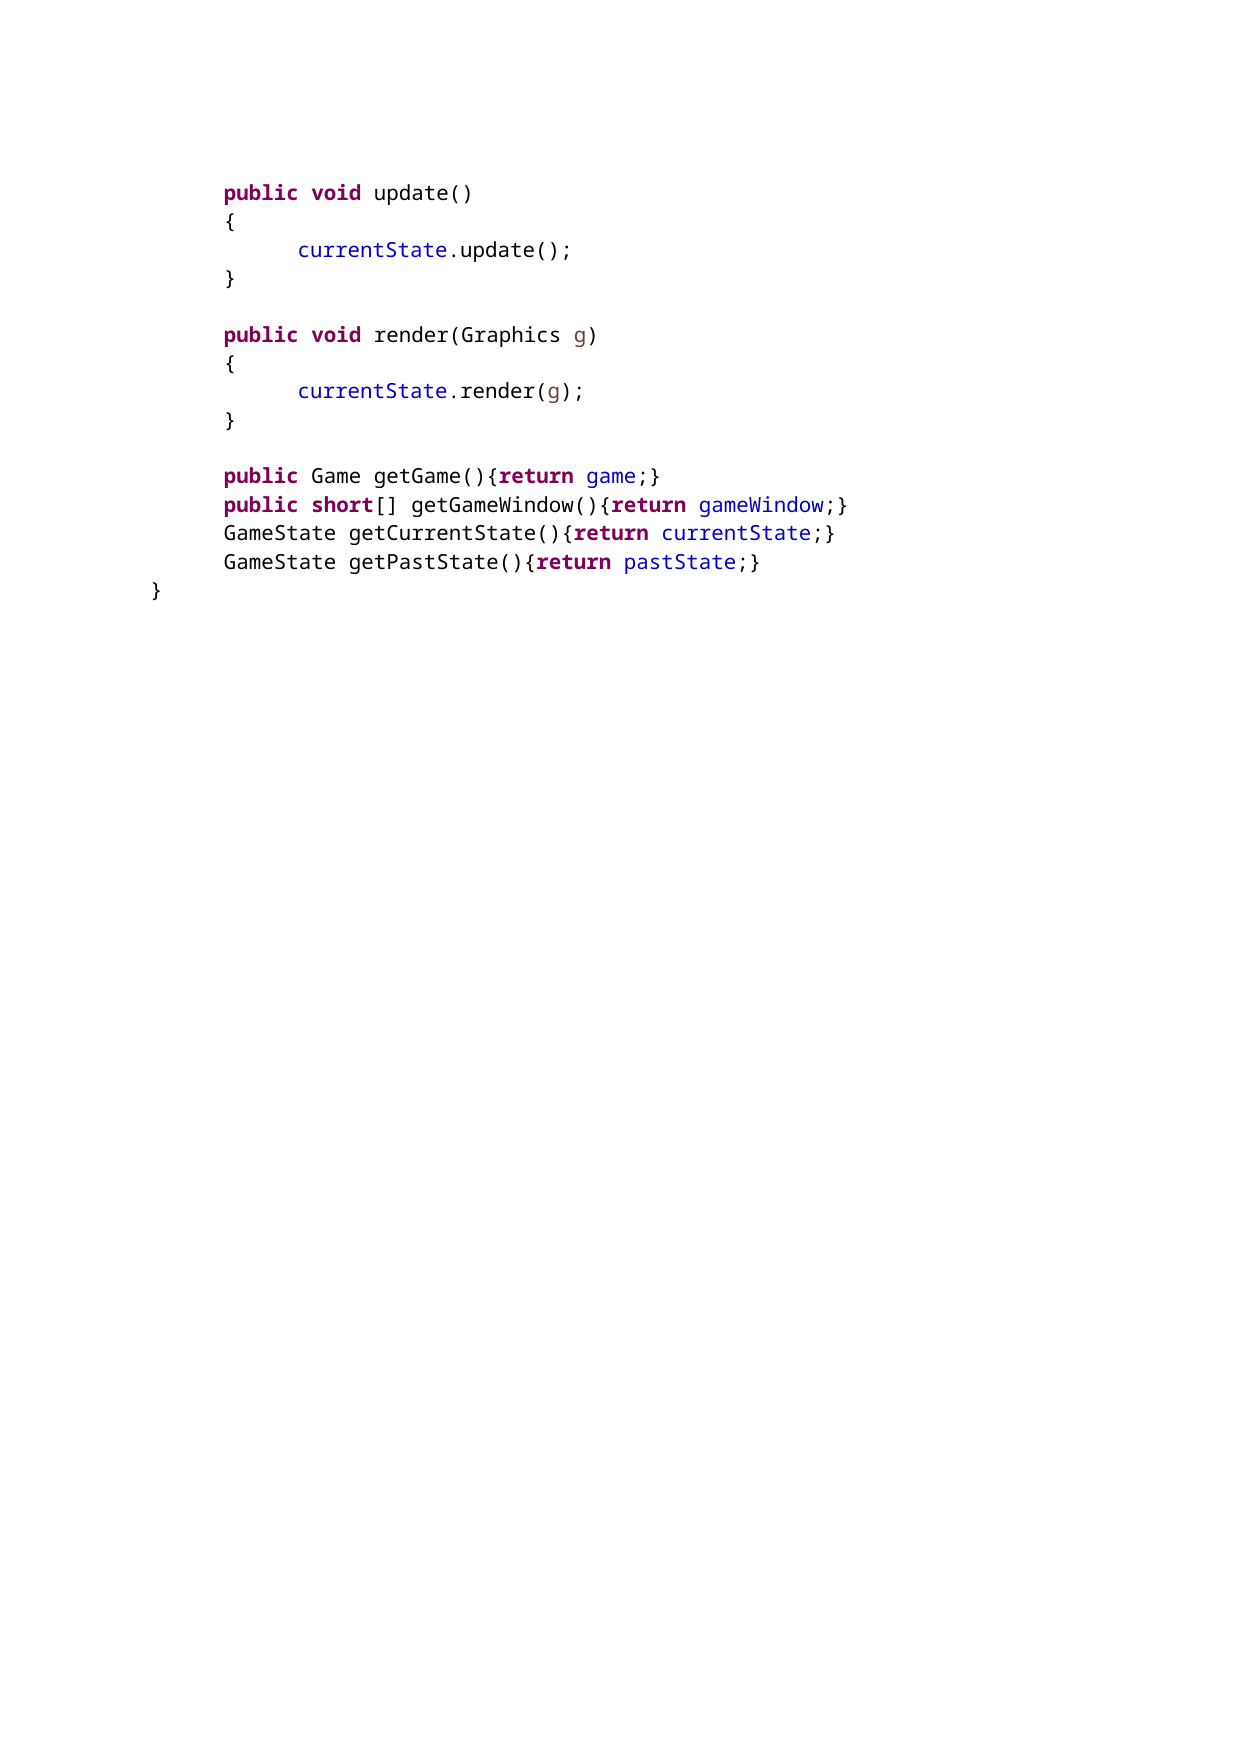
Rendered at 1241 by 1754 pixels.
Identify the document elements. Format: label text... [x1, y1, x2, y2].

text { [150, 348, 1090, 377]
text } [150, 575, 1090, 604]
text public void render(Graphics g) [150, 320, 1090, 348]
text public void update() [150, 178, 1090, 206]
text GameState getPastState(){return pastState;} [150, 547, 1090, 575]
text currentState.render(g); [150, 377, 1090, 405]
text } [150, 263, 1090, 292]
text public Game getGame(){return game;} [150, 462, 1090, 490]
text public short[] getGameWindow(){return gameWindow;} [150, 490, 1090, 518]
text GameState getCurrentState(){return currentState;} [150, 518, 1090, 547]
text } [150, 405, 1090, 433]
text currentState.update(); [150, 235, 1090, 263]
text { [150, 206, 1090, 235]
